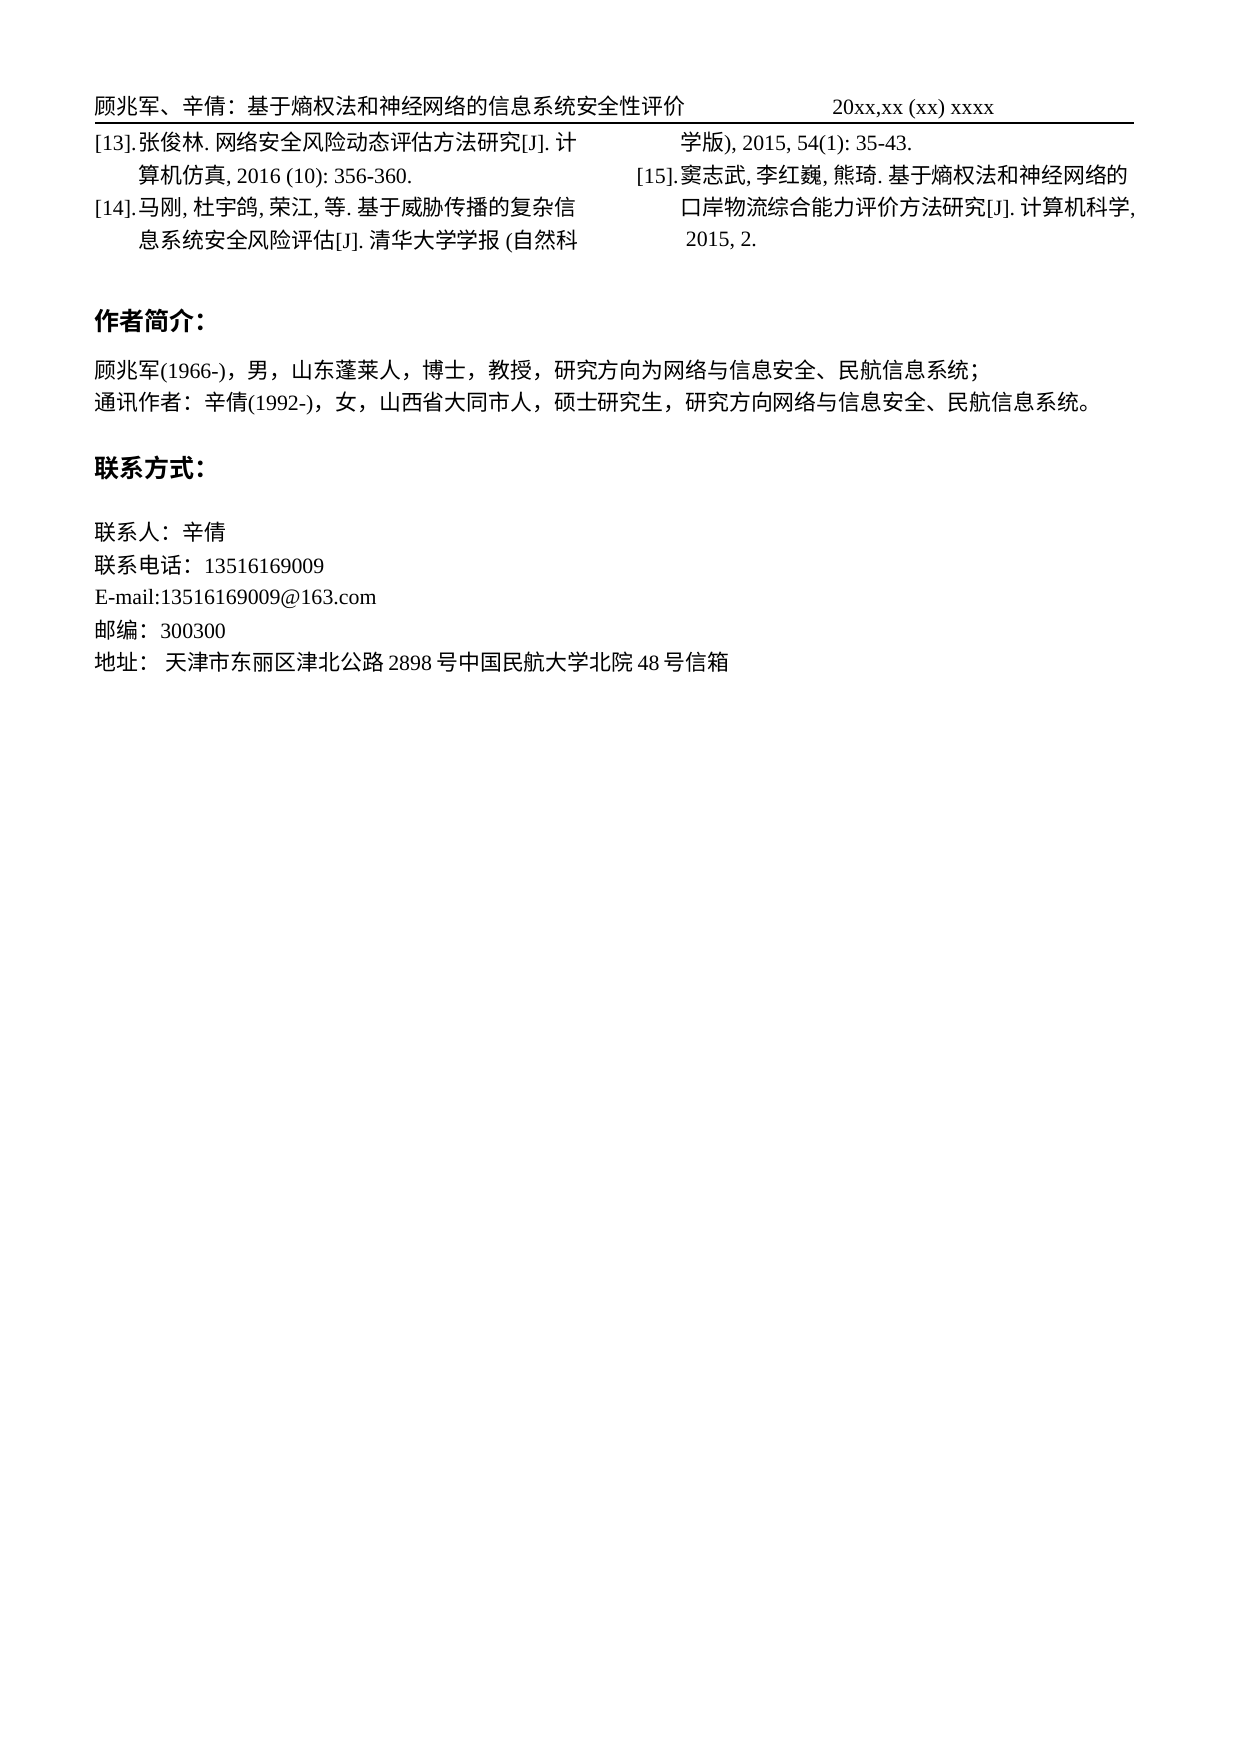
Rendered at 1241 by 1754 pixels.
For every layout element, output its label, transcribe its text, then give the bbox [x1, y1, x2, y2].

text 作者简介： [94, 287, 1134, 352]
list 窦志武, 李红巍, 熊琦. 基于熵权法和神经网络的口岸物流综合能力评价方法研究[J]. 计算机科学, 2015, 2. [636, 157, 1134, 255]
text 通讯作者：辛倩(1992-)，女，山西省大同市人，硕士研究生，研究方向网络与信息安全、民航信息系统。 [94, 385, 1134, 417]
list 张俊林. 网络安全风险动态评估方法研究[J]. 计算机仿真, 2016 (10): 356-360. [94, 125, 592, 190]
text 联系人：辛倩 联系电话：13516169009 [94, 515, 1134, 580]
text E-mail:13516169009@163.com 邮编：300300 地址： 天津市东丽区津北公路2898号中国民航大学北院48号信箱 [94, 580, 1134, 677]
subtitle 联系方式： [94, 434, 1134, 499]
list 马刚, 杜宇鸽, 荣江, 等. 基于威胁传播的复杂信息系统安全风险评估[J]. 清华大学学报 (自然科学版), 2015, 54(1): 35-43. [94, 190, 592, 255]
text 顾兆军(1966-)，男，山东蓬莱人，博士，教授，研究方向为网络与信息安全、民航信息系统； [94, 352, 1134, 385]
list 马刚, 杜宇鸽, 荣江, 等. 基于威胁传播的复杂信息系统安全风险评估[J]. 清华大学学报 (自然科学版), 2015, 54(1): 35-43. [636, 125, 1134, 157]
